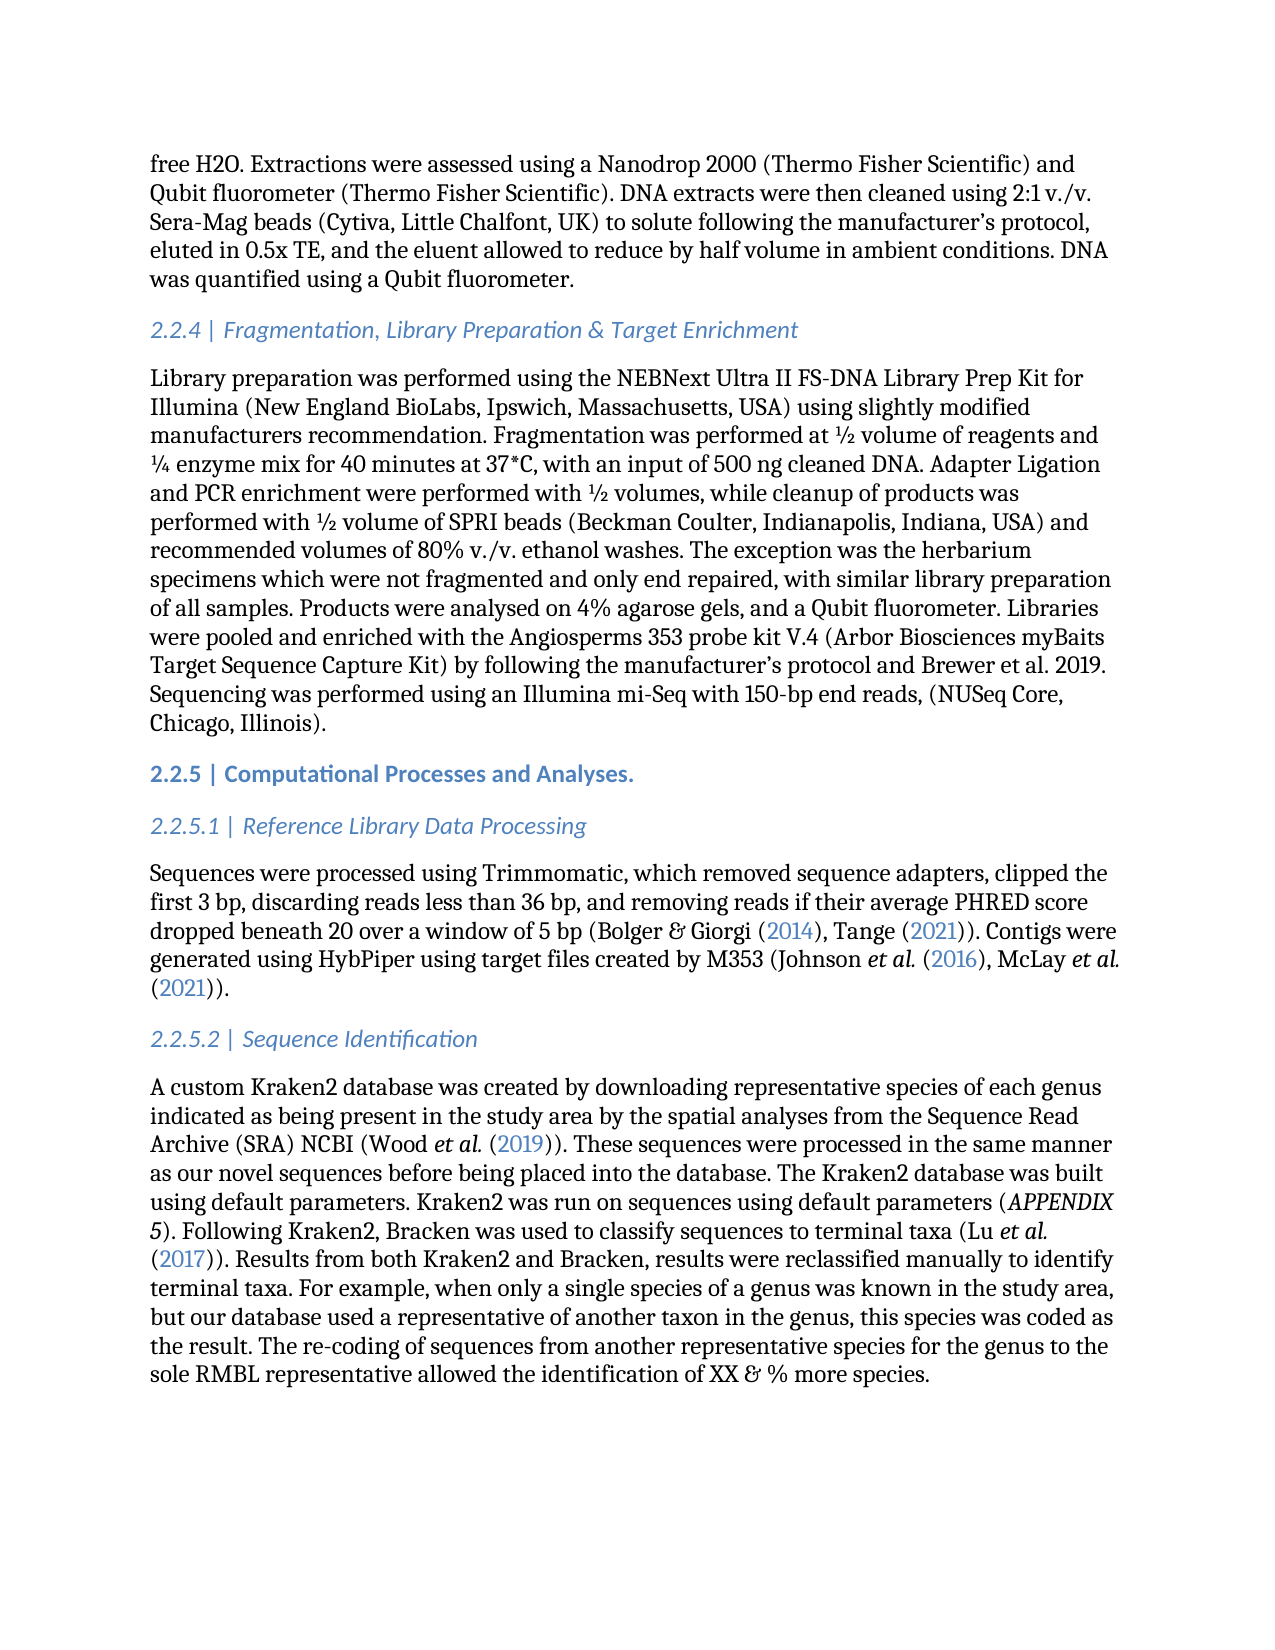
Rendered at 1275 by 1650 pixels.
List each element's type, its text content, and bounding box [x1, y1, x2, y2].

subtitle 2.2.5 | Computational Processes and Analyses. [150, 758, 1125, 789]
subtitle 2.2.4 | Fragmentation, Library Preparation & Target Enrichment [150, 314, 1125, 345]
text A custom Kraken2 database was created by downloading representative species of each genus indicated as being present in the study area by the spatial analyses from the Sequence Read Archive (SRA) NCBI (Wood et al. (2019)). These sequences were processed in the same manner as our novel sequences before being placed into the database. The Kraken2 database was built using default parameters. Kraken2 was run on sequences using default parameters (APPENDIX 5). Following Kraken2, Bracken was used to classify sequences to terminal taxa (Lu et al. (2017)). Results from both Kraken2 and Bracken, results were reclassified manually to identify terminal taxa. For example, when only a single species of a genus was known in the study area, but our database used a representative of another taxon in the genus, this species was coded as the result. The re-coding of sequences from another representative species for the genus to the sole RMBL representative allowed the identification of XX & % more species. [150, 1073, 1125, 1389]
text Sequences were processed using Trimmomatic, which removed sequence adapters, clipped the first 3 bp, discarding reads less than 36 bp, and removing reads if their average PHRED score dropped beneath 20 over a window of 5 bp (Bolger & Giorgi (2014), Tange (2021)). Contigs were generated using HybPiper using target files created by M353 (Johnson et al. (2016), McLay et al. (2021)). [150, 859, 1125, 1003]
subtitle 2.2.5.1 | Reference Library Data Processing [150, 810, 1125, 840]
subtitle 2.2.5.2 | Sequence Identification [150, 1024, 1125, 1054]
